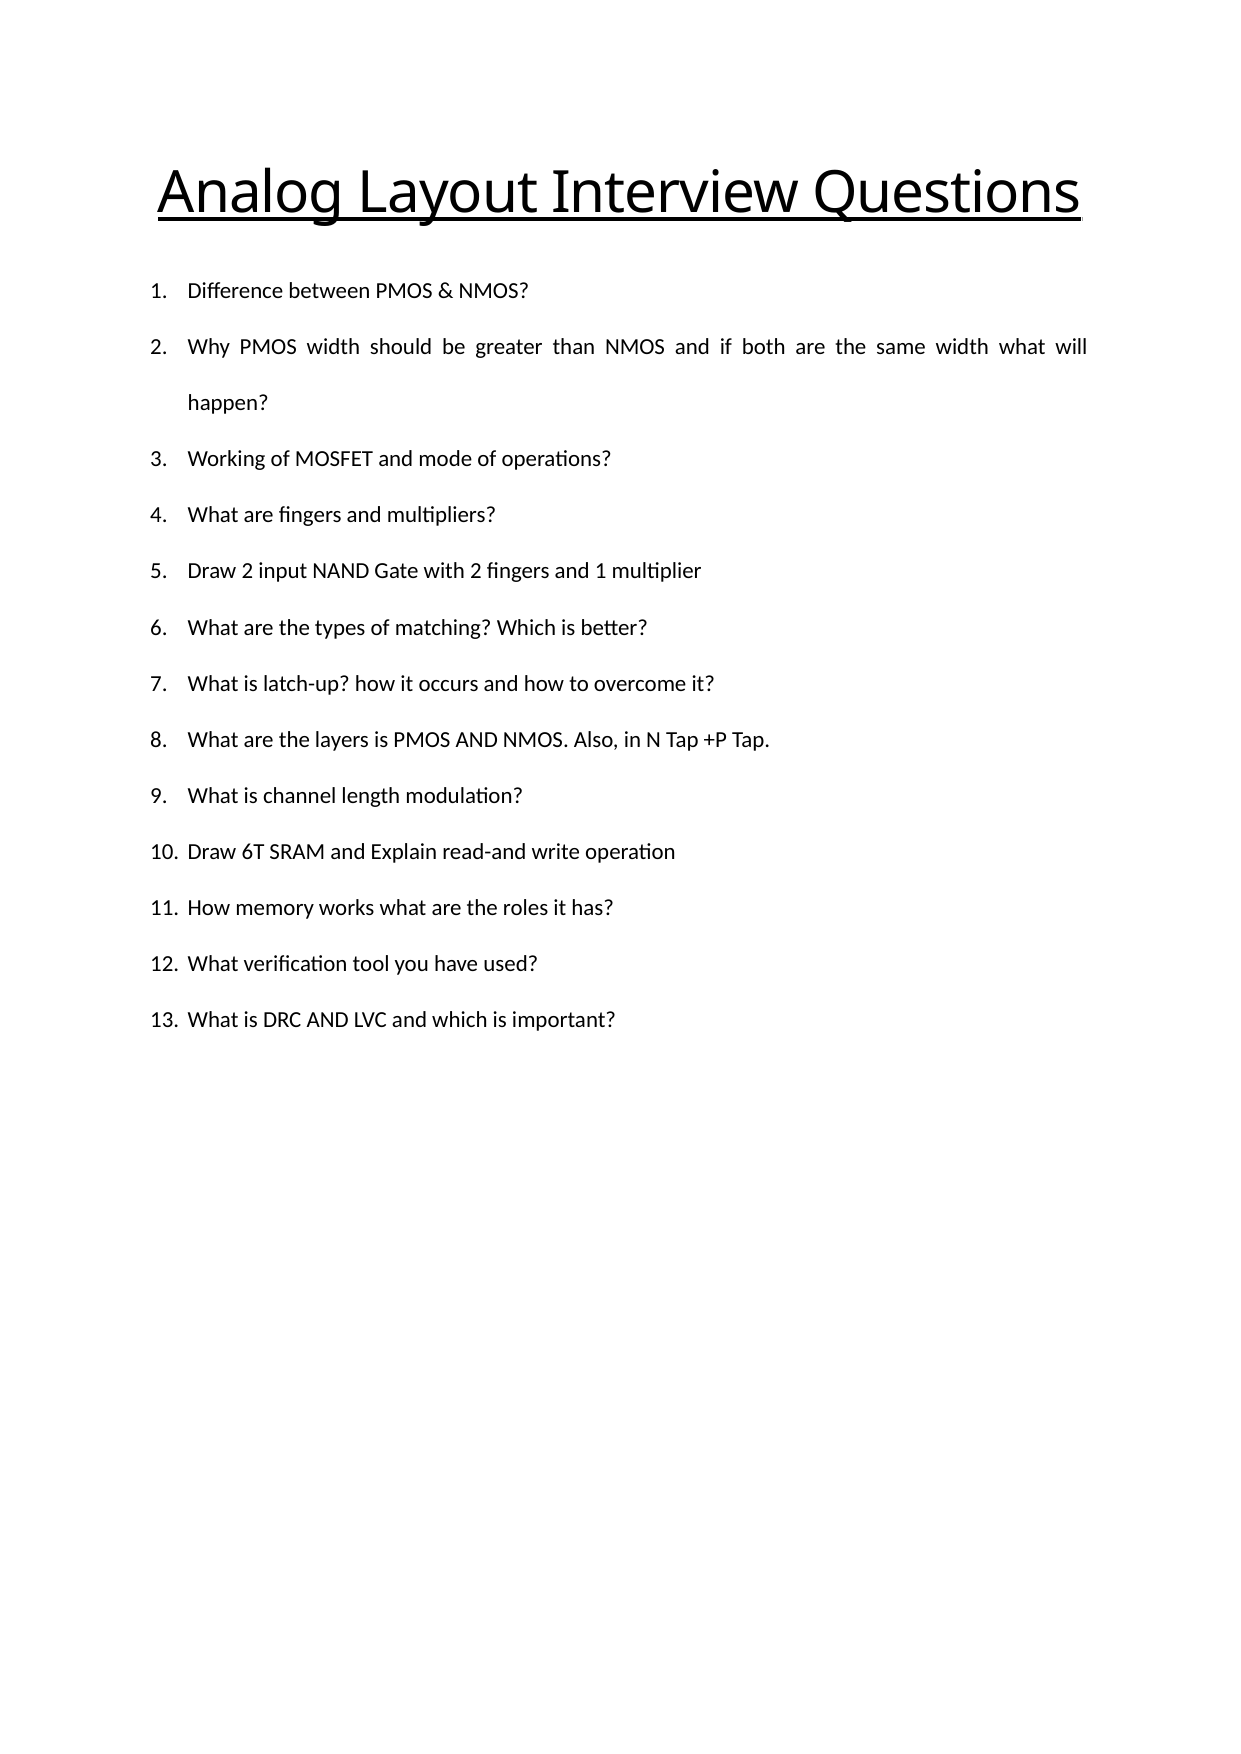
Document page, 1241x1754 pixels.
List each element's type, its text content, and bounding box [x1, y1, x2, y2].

list Why PMOS width should be greater than NMOS and if both are the same width what will happen? [150, 332, 1090, 416]
list Difference between PMOS & NMOS? [150, 276, 1090, 304]
list What is channel length modulation? [150, 781, 1090, 809]
list Draw 2 input NAND Gate with 2 fingers and 1 multiplier [150, 557, 1090, 584]
list How memory works what are the roles it has? [150, 893, 1090, 921]
list Working of MOSFET and mode of operations? [150, 444, 1090, 472]
list What are fingers and multipliers? [150, 501, 1090, 528]
title Analog Layout Interview Questions [150, 150, 1090, 229]
list What is DRC AND LVC and which is important? [150, 1005, 1090, 1033]
list What are the layers is PMOS AND NMOS. Also, in N Tap +P Tap. [150, 725, 1090, 753]
list What are the types of matching? Which is better? [150, 613, 1090, 641]
list What is latch-up? how it occurs and how to overcome it? [150, 669, 1090, 697]
list Draw 6T SRAM and Explain read-and write operation [150, 837, 1090, 865]
list What verification tool you have used? [150, 949, 1090, 977]
